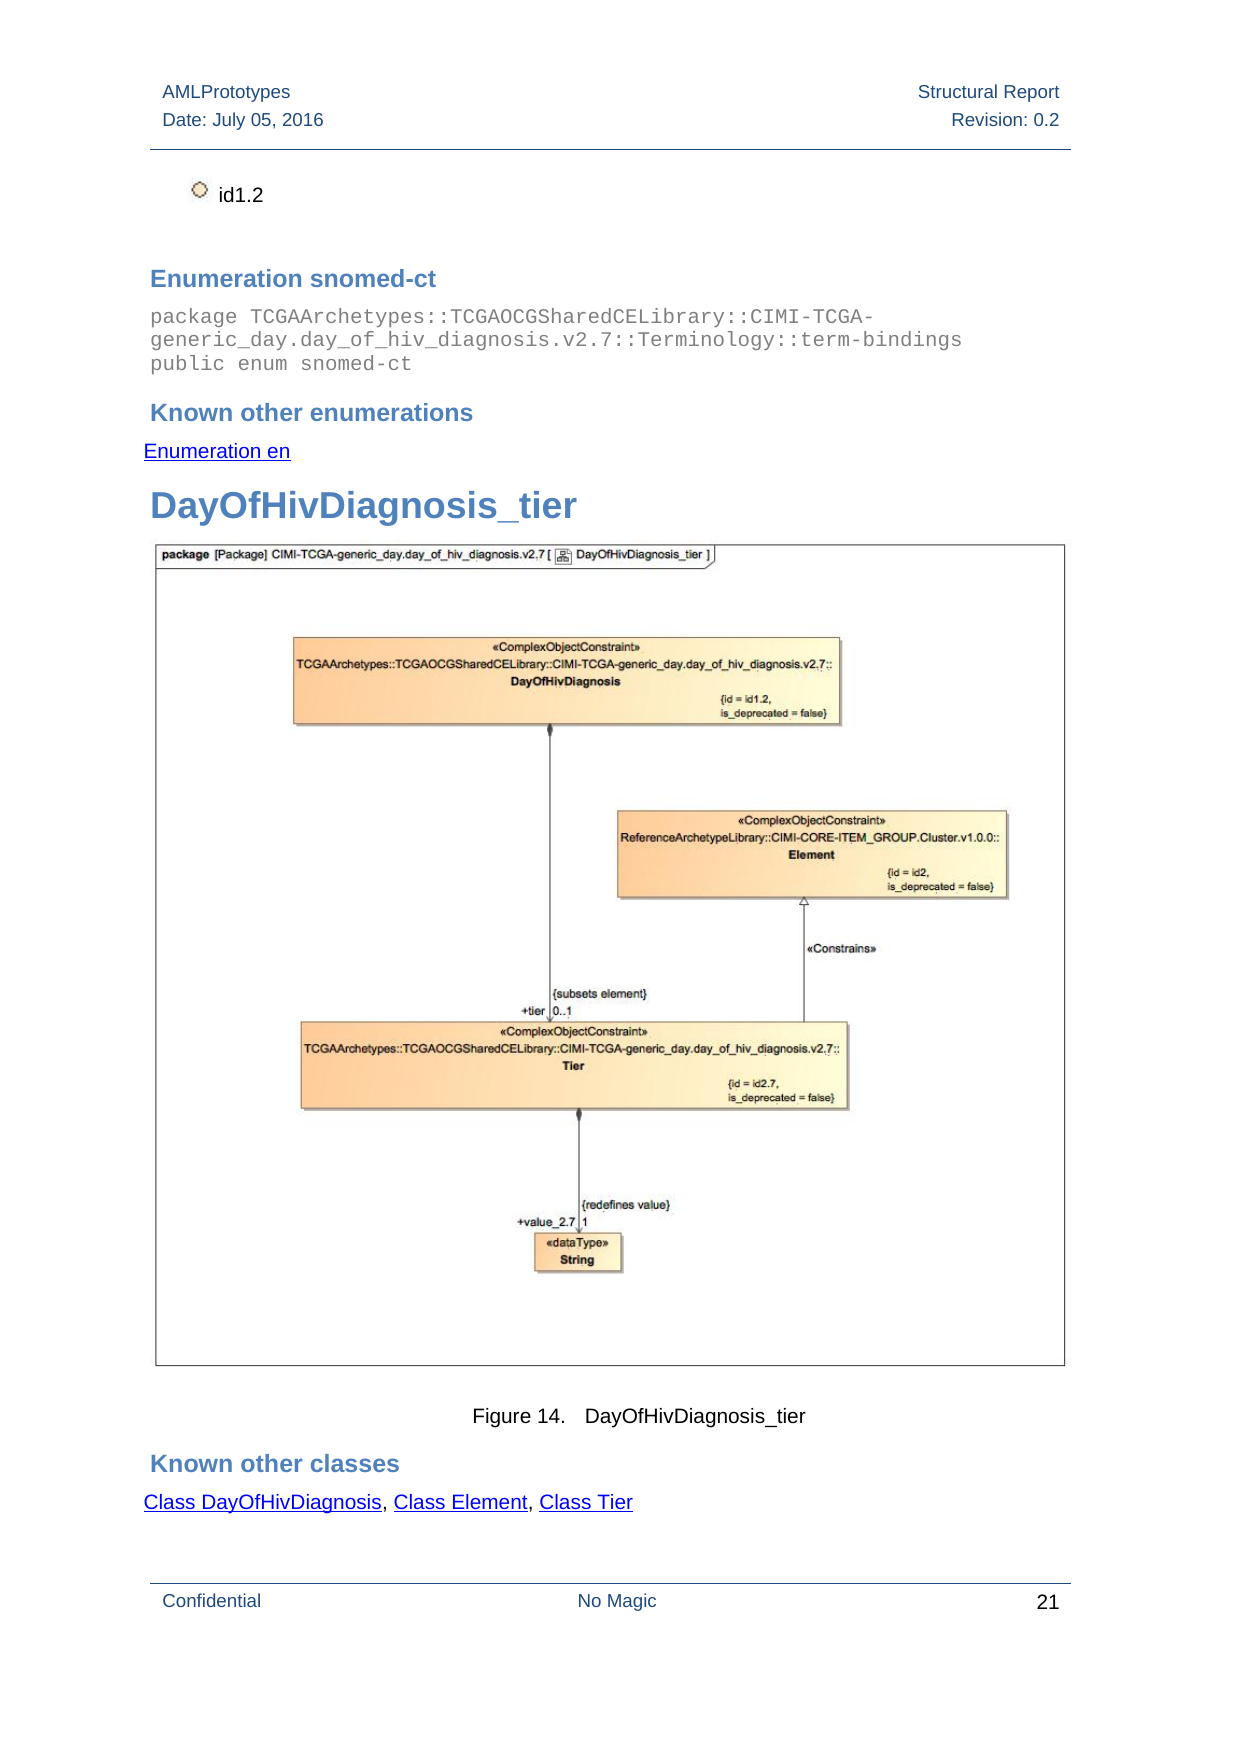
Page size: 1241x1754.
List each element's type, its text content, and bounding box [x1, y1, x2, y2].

text public enum snomed-ct [150, 353, 1090, 377]
subtitle DayOfHivDiagnosis_tier [150, 483, 1090, 527]
text Enumeration en [143, 439, 1090, 463]
subtitle Enumeration snomed-ct [150, 264, 1090, 293]
subtitle Known other classes [150, 1448, 1090, 1477]
text DayOfHivDiagnosis_tier [187, 1404, 1090, 1428]
subtitle Known other enumerations [150, 397, 1090, 426]
text package TCGAArchetypes::TCGAOCGSharedCELibrary::CIMI-TCGA-generic_day.day_of_hiv_diagnosis.v2.7::Terminology::term-bindings [150, 306, 1090, 353]
text id1.2 [187, 178, 1090, 207]
text Class DayOfHivDiagnosis, Class Element, Class Tier [143, 1490, 1090, 1514]
picture [187, 177, 213, 203]
picture [150, 539, 1091, 1392]
